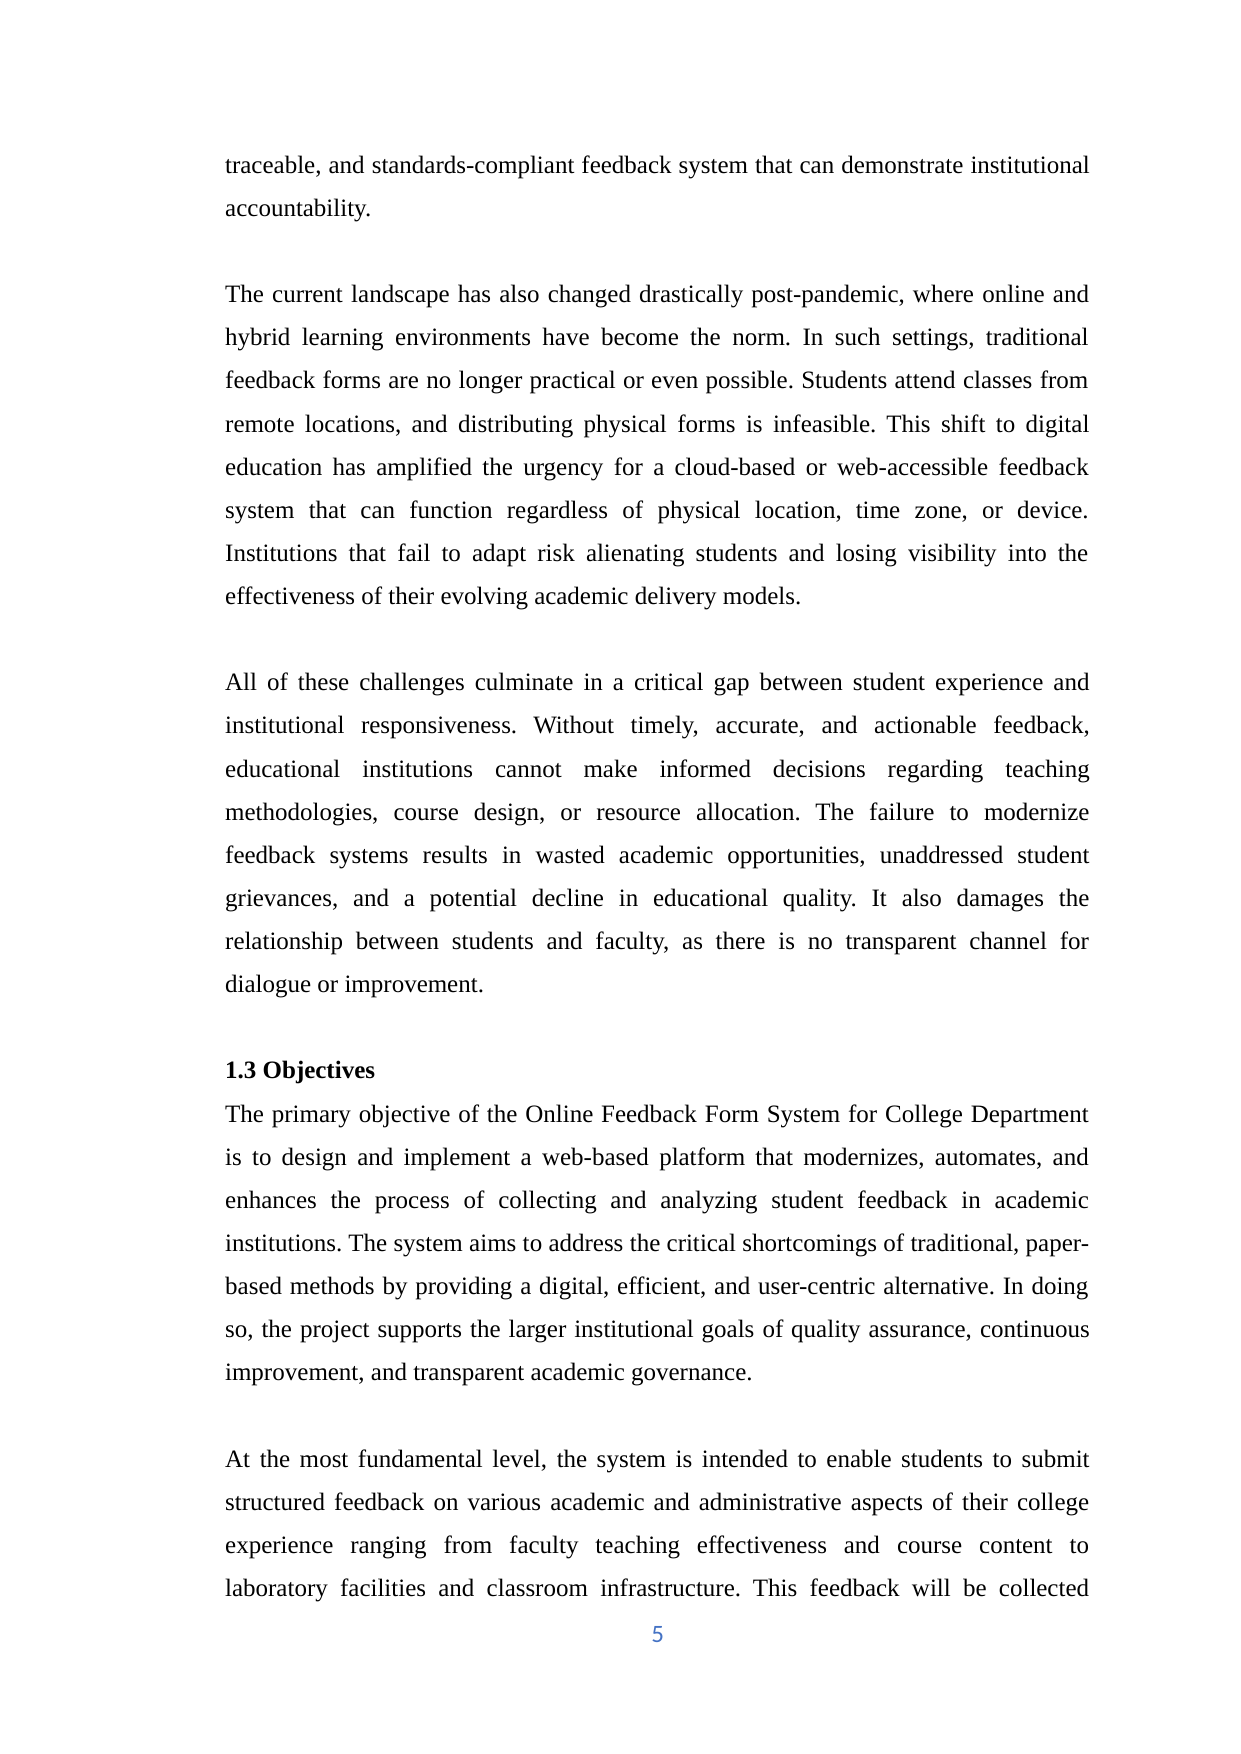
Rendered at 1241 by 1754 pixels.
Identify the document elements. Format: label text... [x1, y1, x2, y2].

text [225, 1444, 1090, 1602]
text 1.3 Objectives [225, 1056, 1090, 1084]
text The current landscape has also changed drastically post-pandemic, where online and hybrid learning environments have become the norm. In such settings, traditional feedback forms are no longer practical or even possible. Students attend classes from remote locations, and distributing physical forms is infeasible. This shift to digital education has amplified the urgency for a cloud-based or web-accessible feedback system that can function regardless of physical location, time zone, or device. Institutions that fail to adapt risk alienating students and losing visibility into the effectiveness of their evolving academic delivery models. [225, 279, 1090, 610]
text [225, 150, 1090, 222]
text The primary objective of the Online Feedback Form System for College Department is to design and implement a web-based platform that modernizes, automates, and enhances the process of collecting and analyzing student feedback in academic institutions. The system aims to address the critical shortcomings of traditional, paper-based methods by providing a digital, efficient, and user-centric alternative. In doing so, the project supports the larger institutional goals of quality assurance, continuous improvement, and transparent academic governance. [225, 1099, 1090, 1386]
text All of these challenges culminate in a critical gap between student experience and institutional responsiveness. Without timely, accurate, and actionable feedback, educational institutions cannot make informed decisions regarding teaching methodologies, course design, or resource allocation. The failure to modernize feedback systems results in wasted academic opportunities, unaddressed student grievances, and a potential decline in educational quality. It also damages the relationship between students and faculty, as there is no transparent channel for dialogue or improvement. [225, 667, 1090, 998]
